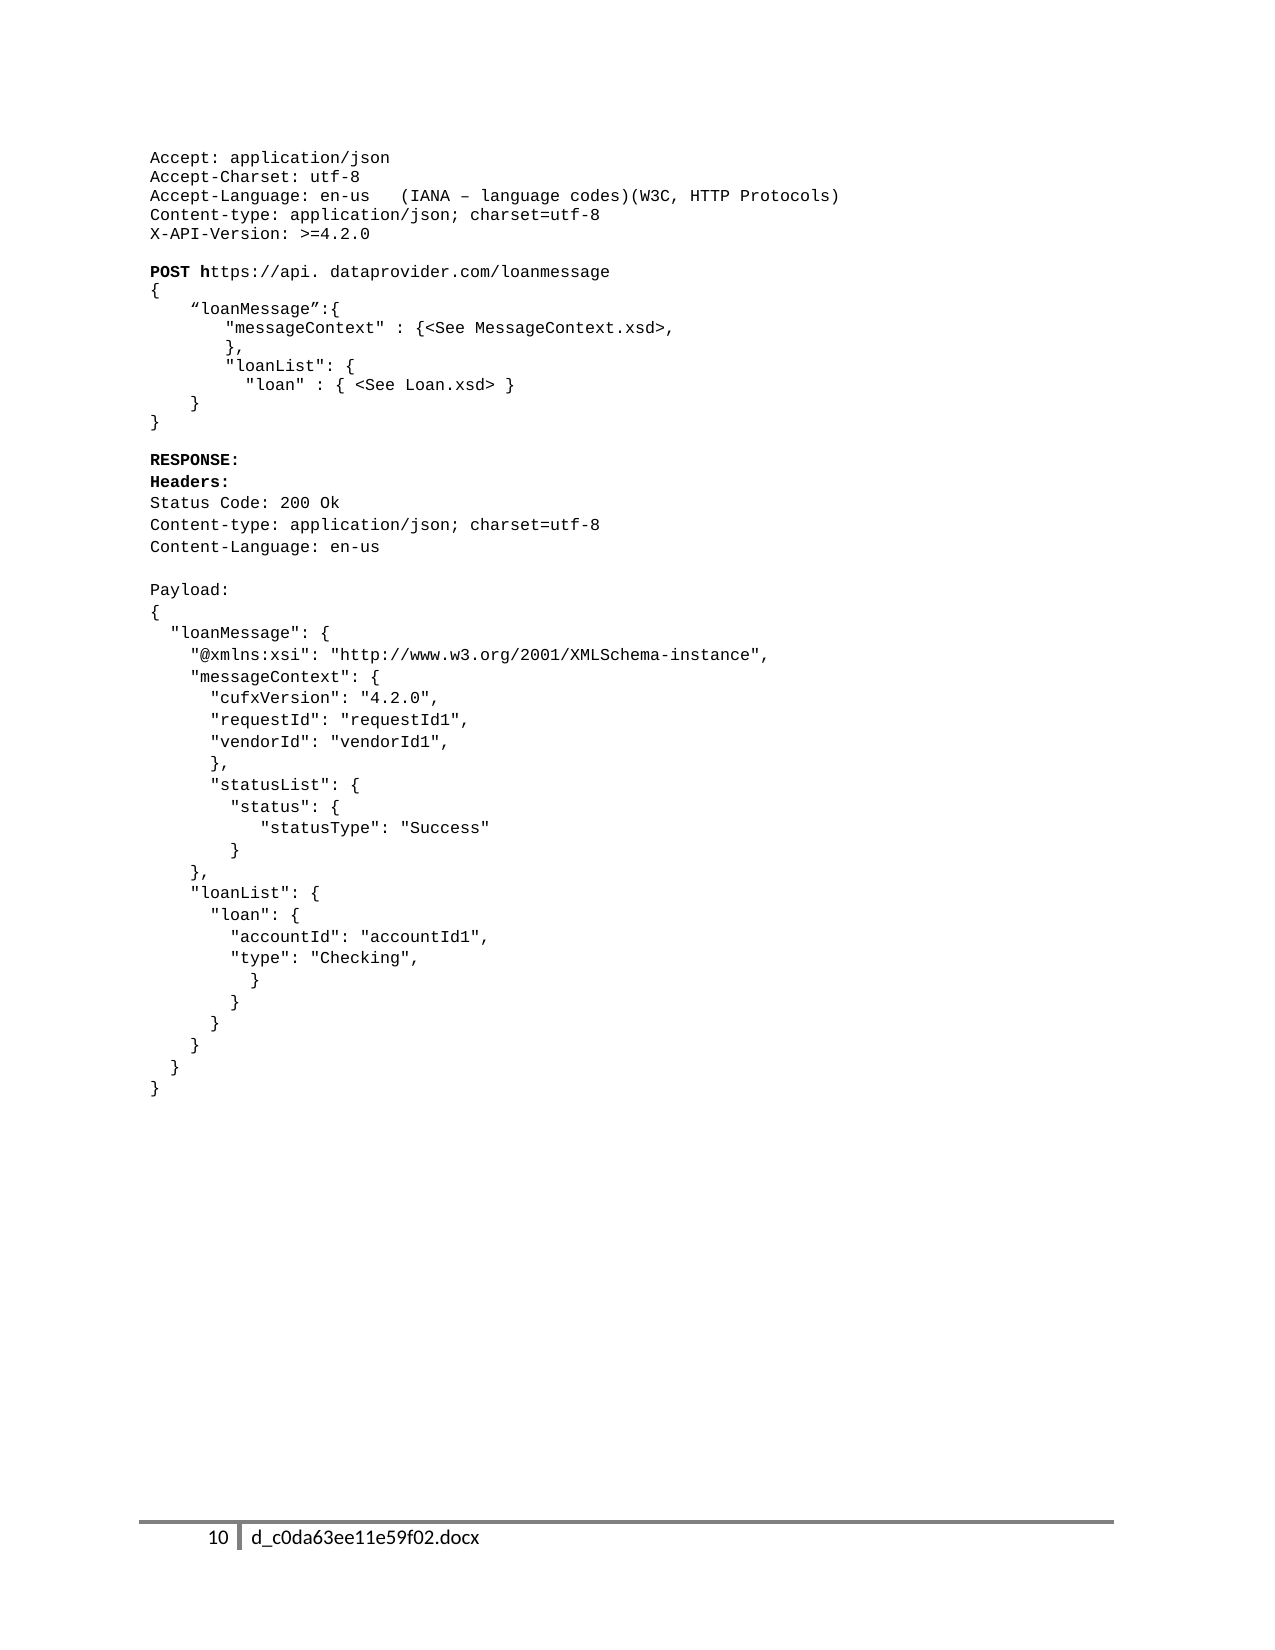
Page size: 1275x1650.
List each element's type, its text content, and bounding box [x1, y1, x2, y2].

text Payload: [150, 582, 1125, 601]
text POST https://api. dataprovider.com/loanmessage [150, 263, 1125, 282]
text }, [150, 863, 1125, 882]
text Content-Language: en-us [150, 538, 1125, 557]
text "loanMessage": { [150, 625, 1125, 644]
text Content-type: application/json; charset=utf-8 [150, 207, 1125, 225]
text } [150, 1037, 1125, 1056]
text "loan": { [150, 907, 1125, 926]
text "cufxVersion": "4.2.0", [150, 690, 1125, 709]
text “loanMessage”:{ [150, 301, 1125, 320]
text } [150, 993, 1125, 1012]
text } [150, 1058, 1125, 1077]
text "loanList": { [150, 885, 1125, 904]
text "status": { [150, 798, 1125, 817]
text } [150, 1080, 1125, 1099]
text { [150, 282, 1125, 301]
text "loanList": { [150, 357, 1125, 376]
text "vendorId": "vendorId1", [150, 733, 1125, 752]
text "statusType": "Success" [150, 820, 1125, 839]
text Accept-Language: en-us (IANA – language codes)(W3C, HTTP Protocols) [150, 188, 1125, 207]
text Status Code: 200 Ok [150, 495, 1125, 514]
text "loan" : { <See Loan.xsd> } [150, 376, 1125, 395]
text "requestId": "requestId1", [150, 712, 1125, 731]
text "messageContext": { [150, 668, 1125, 687]
text } [150, 1015, 1125, 1034]
text }, [150, 338, 1125, 357]
text } [150, 842, 1125, 861]
text "accountId": "accountId1", [150, 928, 1125, 947]
text "@xmlns:xsi": "http://www.w3.org/2001/XMLSchema-instance", [150, 647, 1125, 666]
text "type": "Checking", [150, 950, 1125, 969]
text }, [150, 755, 1125, 774]
text } [150, 395, 1125, 414]
text "messageContext" : {<See MessageContext.xsd>, [150, 320, 1125, 338]
text Headers: [150, 473, 1125, 492]
text "statusList": { [150, 777, 1125, 796]
text } [150, 972, 1125, 991]
text { [150, 603, 1125, 622]
text Accept-Charset: utf-8 [150, 169, 1125, 188]
text } [150, 414, 1125, 433]
text RESPONSE: [150, 452, 1125, 471]
text Accept: application/json [150, 150, 1125, 169]
text Content-type: application/json; charset=utf-8 [150, 517, 1125, 536]
text X-API-Version: >=4.2.0 [150, 225, 1125, 244]
